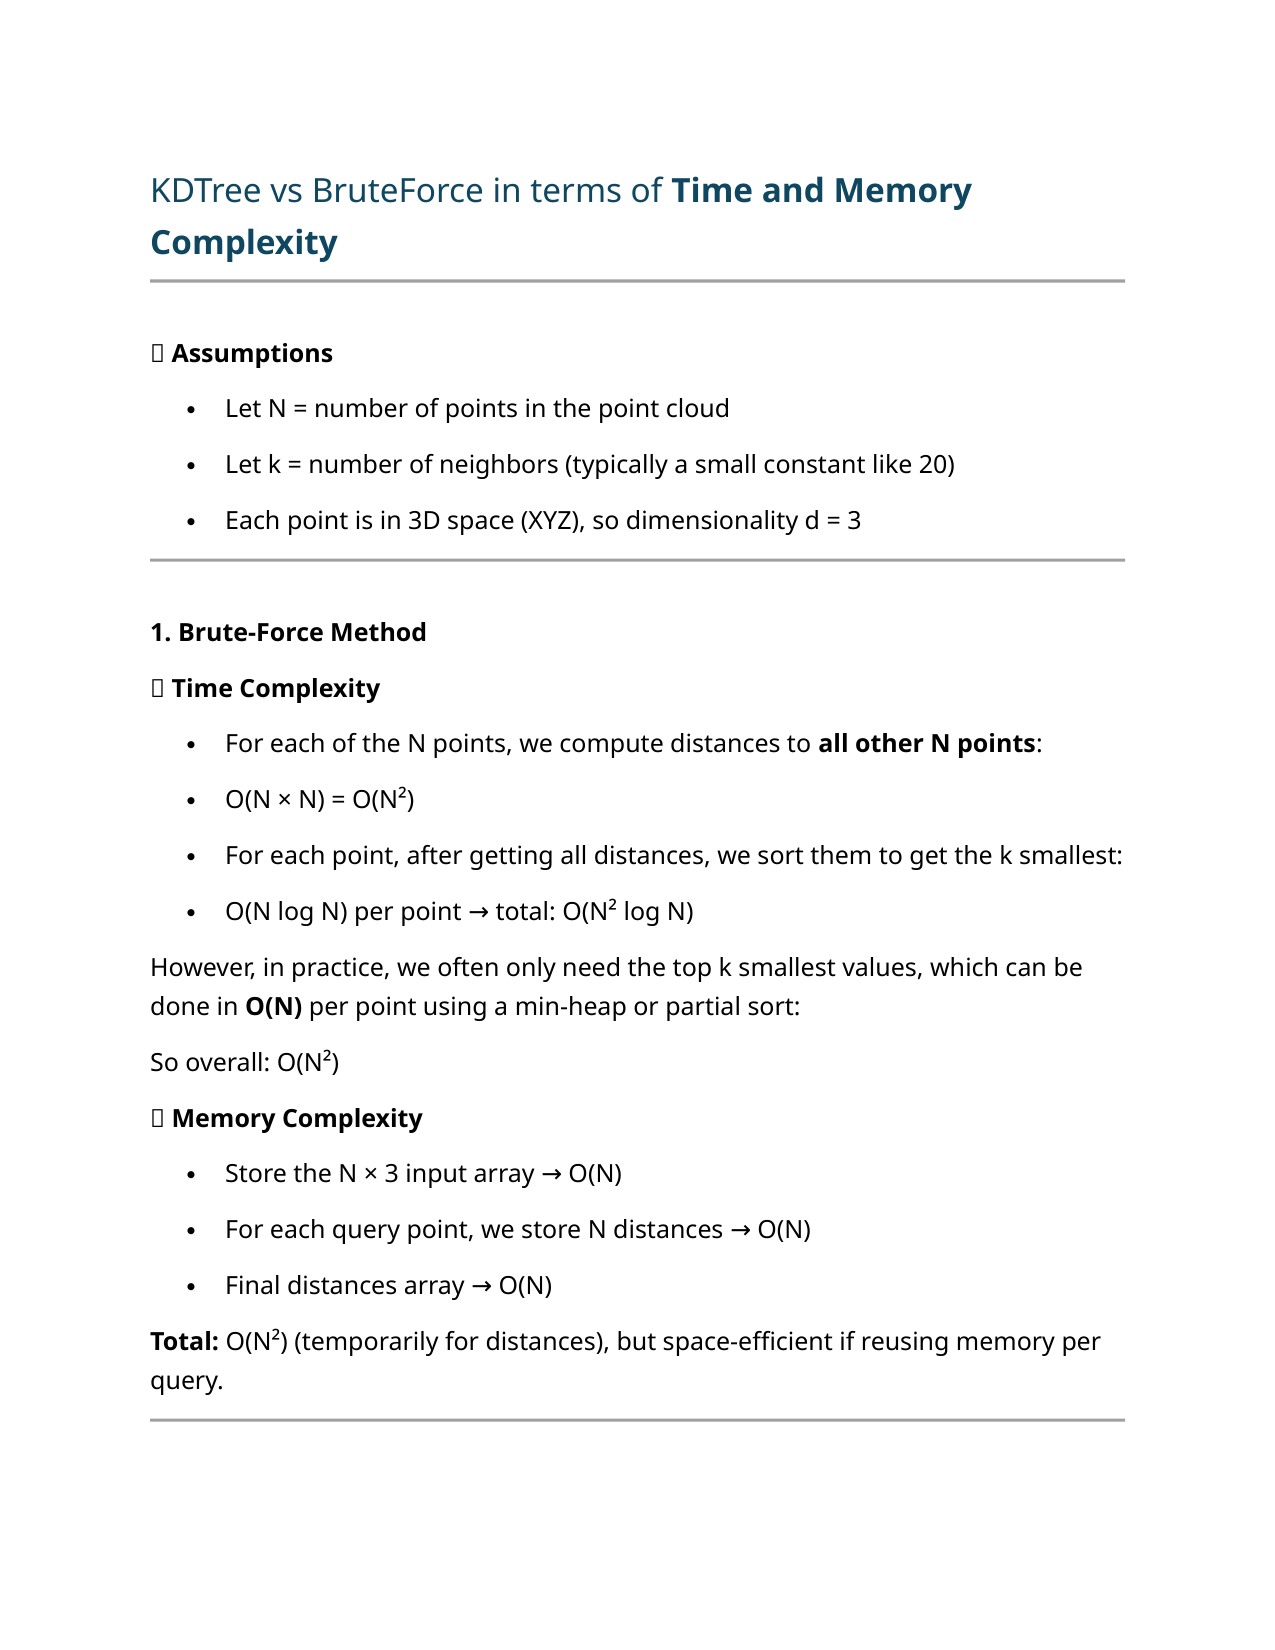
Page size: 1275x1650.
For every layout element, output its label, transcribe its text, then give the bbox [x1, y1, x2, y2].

text 1. Brute-Force Method [150, 614, 1125, 648]
text 🧮 Assumptions [150, 335, 1125, 369]
list Final distances array → O(N) [187, 1268, 1125, 1302]
list Let k = number of neighbors (typically a small constant like 20) [187, 447, 1125, 481]
list O(N × N) = O(N²) [187, 782, 1125, 816]
list O(N log N) per point → total: O(N² log N) [187, 893, 1125, 928]
list Store the N × 3 input array → O(N) [187, 1156, 1125, 1190]
list Let N = number of points in the point cloud [187, 391, 1125, 425]
list For each of the N points, we compute distances to all other N points: [187, 726, 1125, 760]
subtitle KDTree vs BruteForce in terms of Time and Memory Complexity [150, 167, 1125, 264]
text However, in practice, we often only need the top k smallest values, which can be done in O(N) per point using a min-heap or partial sort: [150, 949, 1125, 1023]
text 🔁 Time Complexity [150, 670, 1125, 704]
text 🧠 Memory Complexity [150, 1100, 1125, 1134]
text So overall: O(N²) [150, 1044, 1125, 1078]
text Total: O(N²) (temporarily for distances), but space-efficient if reusing memory per query. [150, 1323, 1125, 1397]
list For each query point, we store N distances → O(N) [187, 1212, 1125, 1246]
list Each point is in 3D space (XYZ), so dimensionality d = 3 [187, 503, 1125, 537]
list For each point, after getting all distances, we sort them to get the k smallest: [187, 838, 1125, 872]
